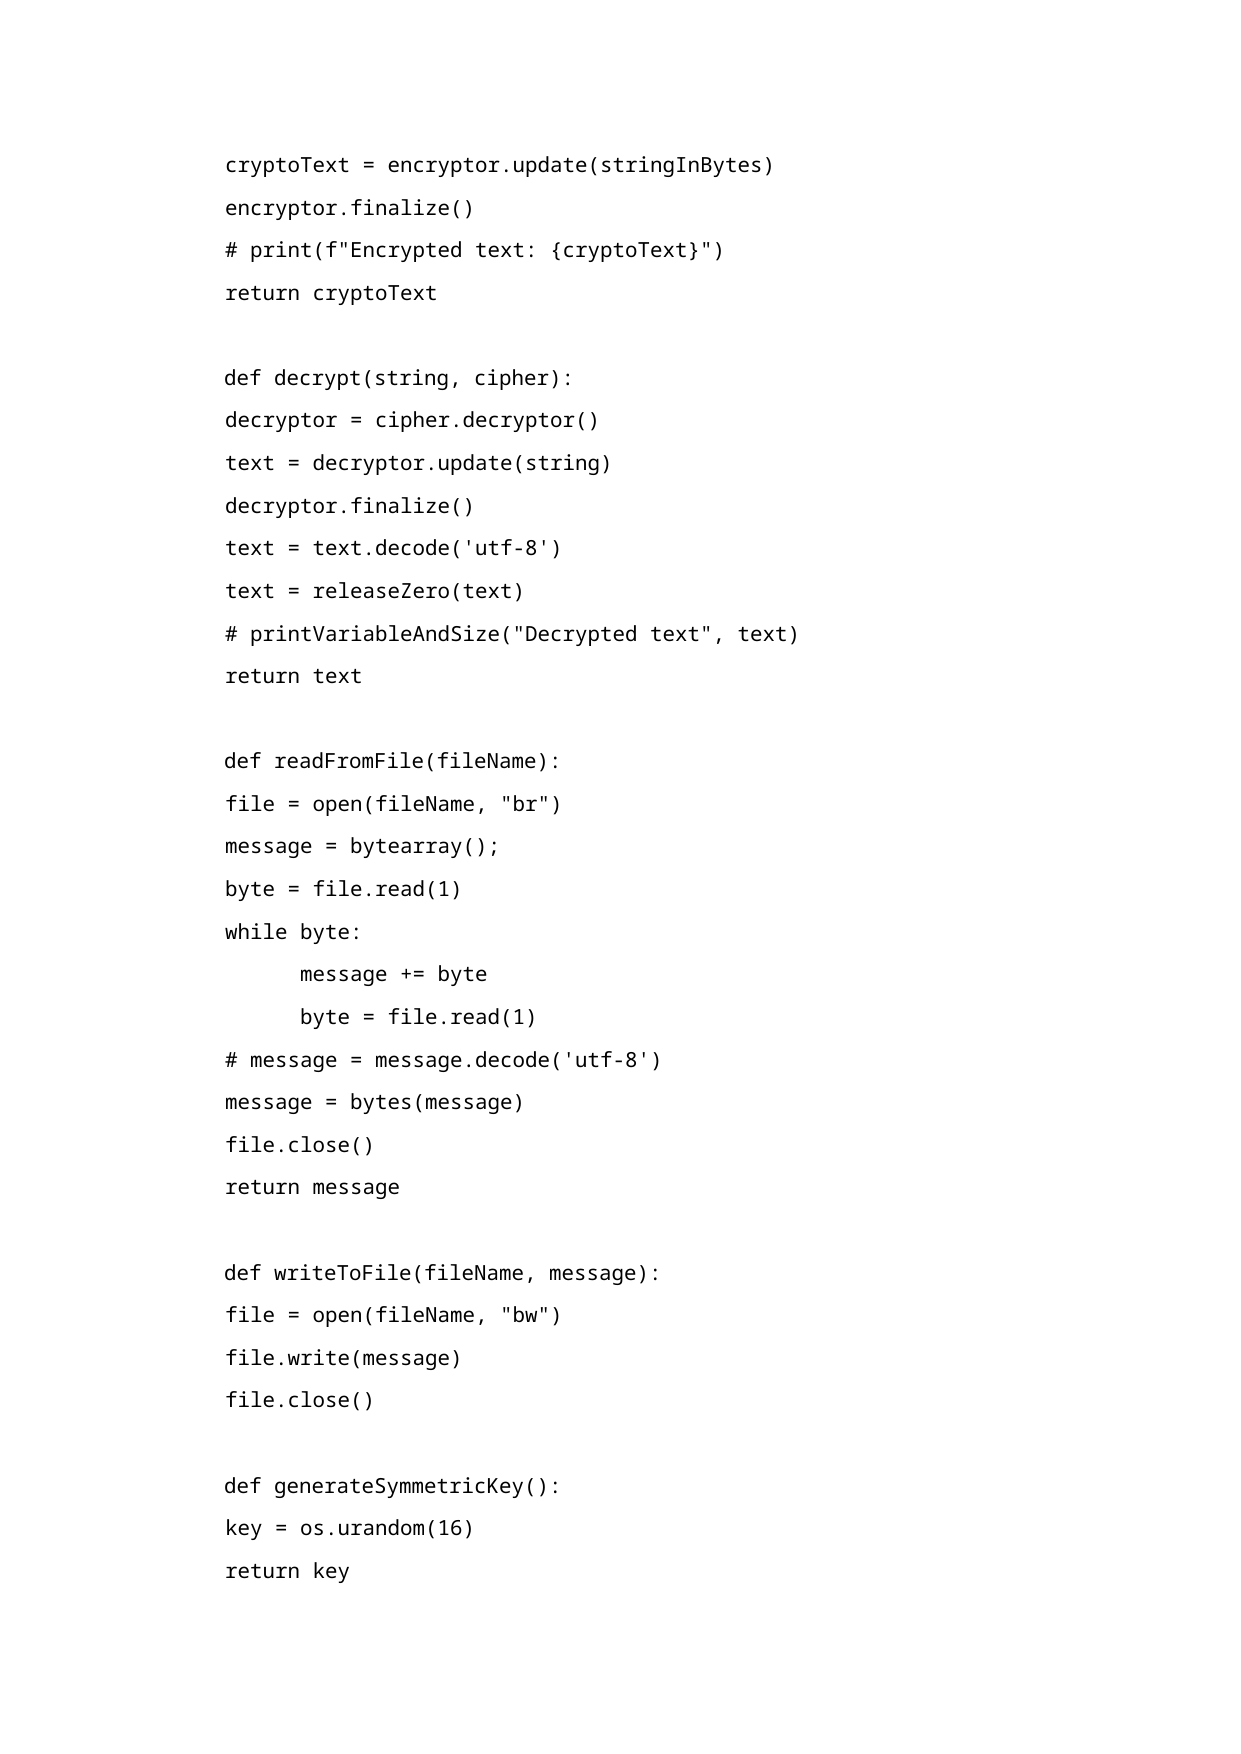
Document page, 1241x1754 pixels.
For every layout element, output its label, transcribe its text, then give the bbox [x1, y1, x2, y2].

text return cryptoText [150, 278, 1090, 306]
text text = decryptor.update(string) [150, 448, 1090, 477]
text text = text.decode('utf-8') [150, 533, 1090, 562]
text return message [150, 1172, 1090, 1201]
text # message = message.decode('utf-8') [150, 1045, 1090, 1073]
text def decrypt(string, cipher): [150, 363, 1090, 391]
text # print(f"Encrypted text: {cryptoText}") [150, 235, 1090, 264]
text file = open(fileName, "br") [150, 789, 1090, 817]
text return key [150, 1556, 1090, 1584]
text decryptor = cipher.decryptor() [150, 406, 1090, 434]
text def writeToFile(fileName, message): [150, 1258, 1090, 1286]
text byte = file.read(1) [150, 874, 1090, 903]
text cryptoText = encryptor.update(stringInBytes) [150, 150, 1090, 178]
text decryptor.finalize() [150, 491, 1090, 519]
text message = bytearray(); [150, 832, 1090, 860]
text def readFromFile(fileName): [150, 746, 1090, 775]
text message += byte [150, 959, 1090, 988]
text # printVariableAndSize("Decrypted text", text) [150, 619, 1090, 647]
text def generateSymmetricKey(): [150, 1471, 1090, 1499]
text file.write(message) [150, 1343, 1090, 1371]
text key = os.urandom(16) [150, 1513, 1090, 1542]
text byte = file.read(1) [150, 1002, 1090, 1031]
text encryptor.finalize() [150, 193, 1090, 221]
text while byte: [150, 917, 1090, 945]
text text = releaseZero(text) [150, 576, 1090, 604]
text file.close() [150, 1130, 1090, 1158]
text message = bytes(message) [150, 1087, 1090, 1116]
text file.close() [150, 1386, 1090, 1414]
text return text [150, 661, 1090, 690]
text file = open(fileName, "bw") [150, 1300, 1090, 1329]
